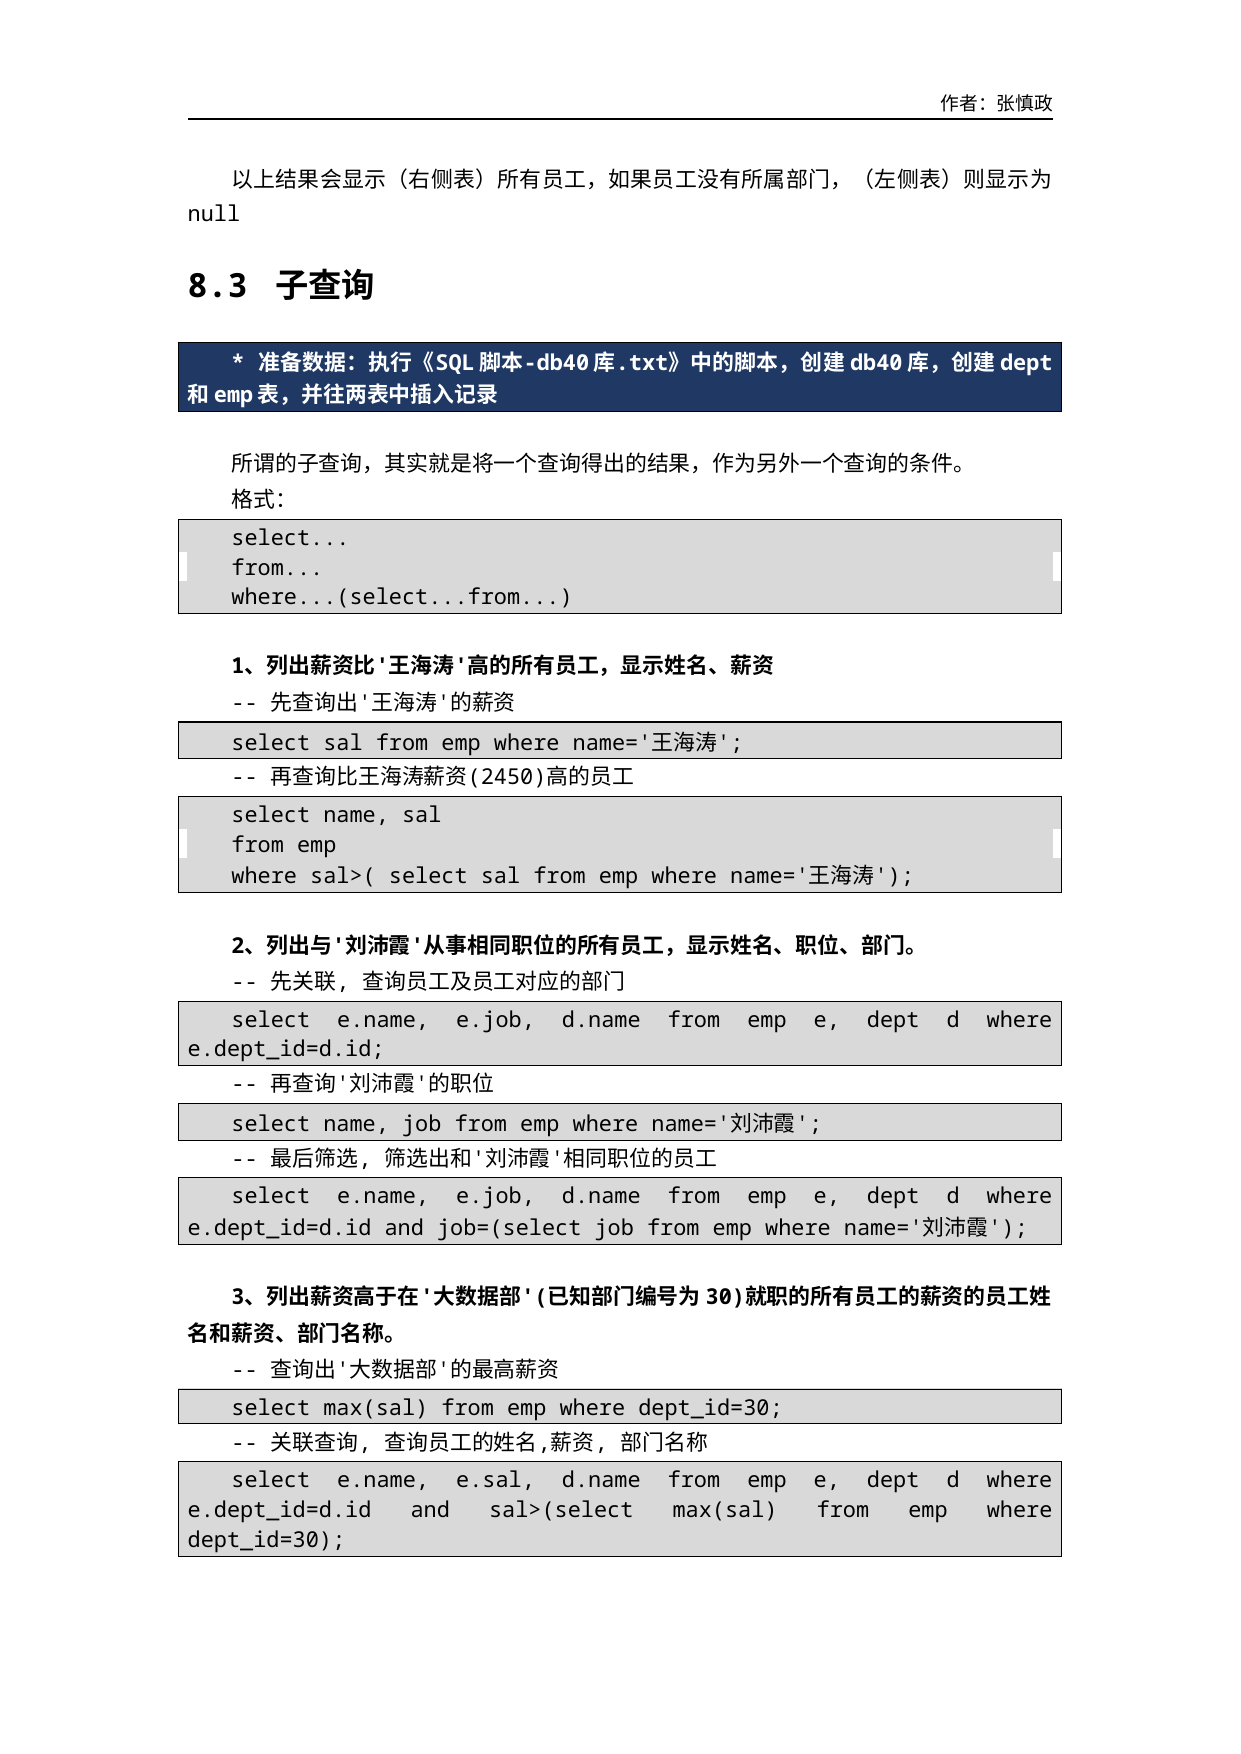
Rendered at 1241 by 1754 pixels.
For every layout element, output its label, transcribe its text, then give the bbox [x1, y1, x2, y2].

text select sal from emp where name='王海涛'; [179, 723, 1061, 758]
text select... [179, 520, 1061, 552]
text 3、列出薪资高于在'大数据部'(已知部门编号为30)就职的所有员工的薪资的员工姓名和薪资、部门名称。 [187, 1279, 1053, 1347]
text where...(select...from...) [179, 578, 1061, 613]
text -- 查询出'大数据部'的最高薪资 [187, 1352, 1053, 1384]
text 1、列出薪资比'王海涛'高的所有员工，显示姓名、薪资 [187, 648, 1053, 680]
text select e.name, e.job, d.name from emp e, dept d where e.dept_id=d.id; [179, 1002, 1061, 1065]
text 格式： [187, 482, 1053, 514]
text -- 再查询比王海涛薪资(2450)高的员工 [187, 759, 1053, 791]
text 以上结果会显示（右侧表）所有员工，如果员工没有所属部门，（左侧表）则显示为null [187, 162, 1053, 228]
text * 准备数据：执行《SQL脚本-db40库.txt》中的脚本，创建db40库，创建dept和emp表，并往两表中插入记录 [179, 343, 1061, 411]
text from... [187, 552, 1053, 578]
text where sal>( select sal from emp where name='王海涛'); [179, 855, 1061, 892]
text select e.name, e.job, d.name from emp e, dept d where e.dept_id=d.id and job=(select job from emp where name='刘沛霞'); [179, 1178, 1061, 1244]
text -- 最后筛选, 筛选出和'刘沛霞'相同职位的员工 [187, 1141, 1053, 1173]
text 2、列出与'刘沛霞'从事相同职位的所有员工，显示姓名、职位、部门。 [187, 928, 1053, 959]
text 所谓的子查询，其实就是将一个查询得出的结果，作为另外一个查询的条件。 [187, 446, 1053, 478]
text -- 先查询出'王海涛'的薪资 [187, 685, 1053, 717]
subtitle 子查询 [187, 259, 1053, 308]
text -- 先关联, 查询员工及员工对应的部门 [187, 964, 1053, 996]
text select max(sal) from emp where dept_id=30; [179, 1390, 1061, 1423]
text -- 关联查询, 查询员工的姓名,薪资, 部门名称 [187, 1424, 1053, 1456]
text from emp [187, 829, 1053, 855]
text select name, job from emp where name='刘沛霞'; [179, 1104, 1061, 1140]
text select e.name, e.sal, d.name from emp e, dept d where e.dept_id=d.id and sal>(select max(sal) from emp where dept_id=30); [179, 1462, 1061, 1556]
text select name, sal [179, 797, 1061, 829]
text -- 再查询'刘沛霞'的职位 [187, 1066, 1053, 1098]
